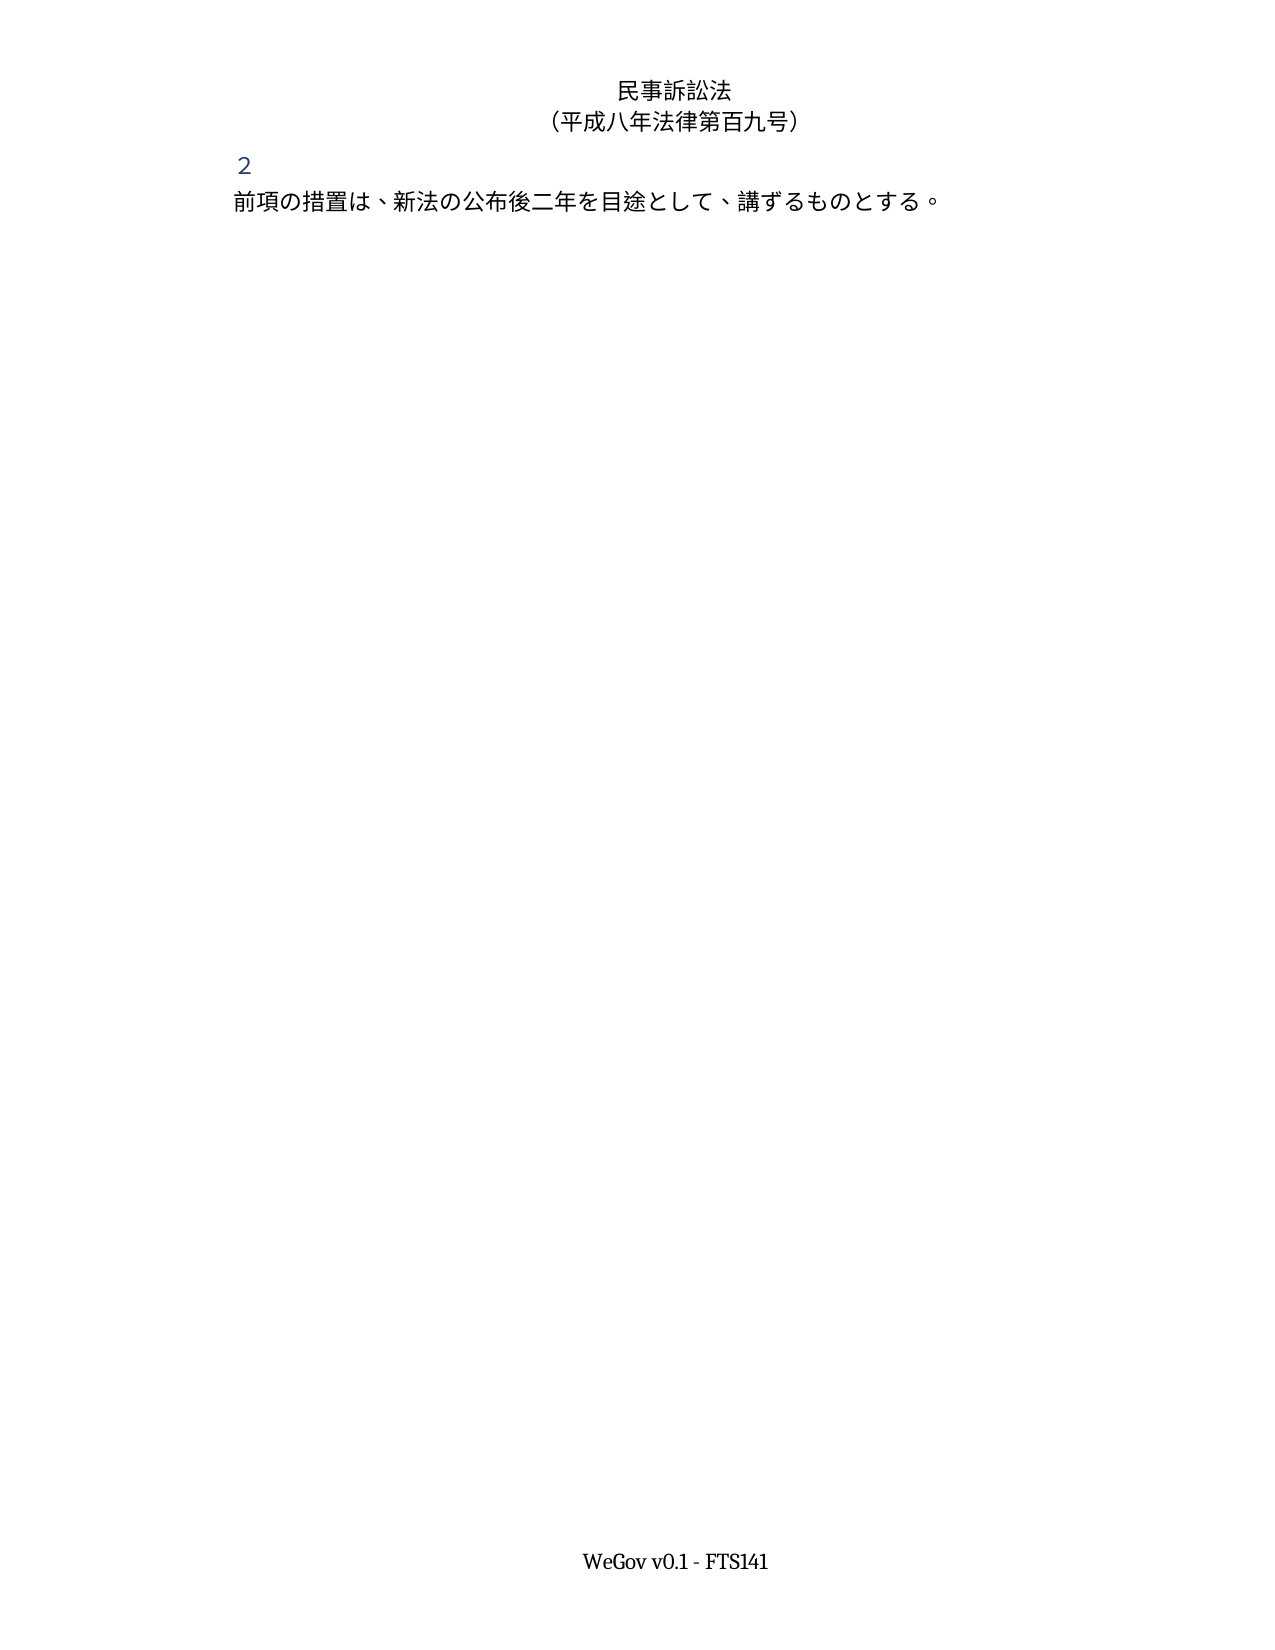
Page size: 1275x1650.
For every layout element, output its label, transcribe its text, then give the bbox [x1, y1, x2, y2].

text 前項の措置は、新法の公布後二年を目途として、講ずるものとする。 [233, 186, 1087, 217]
subtitle ２ [233, 150, 1087, 181]
